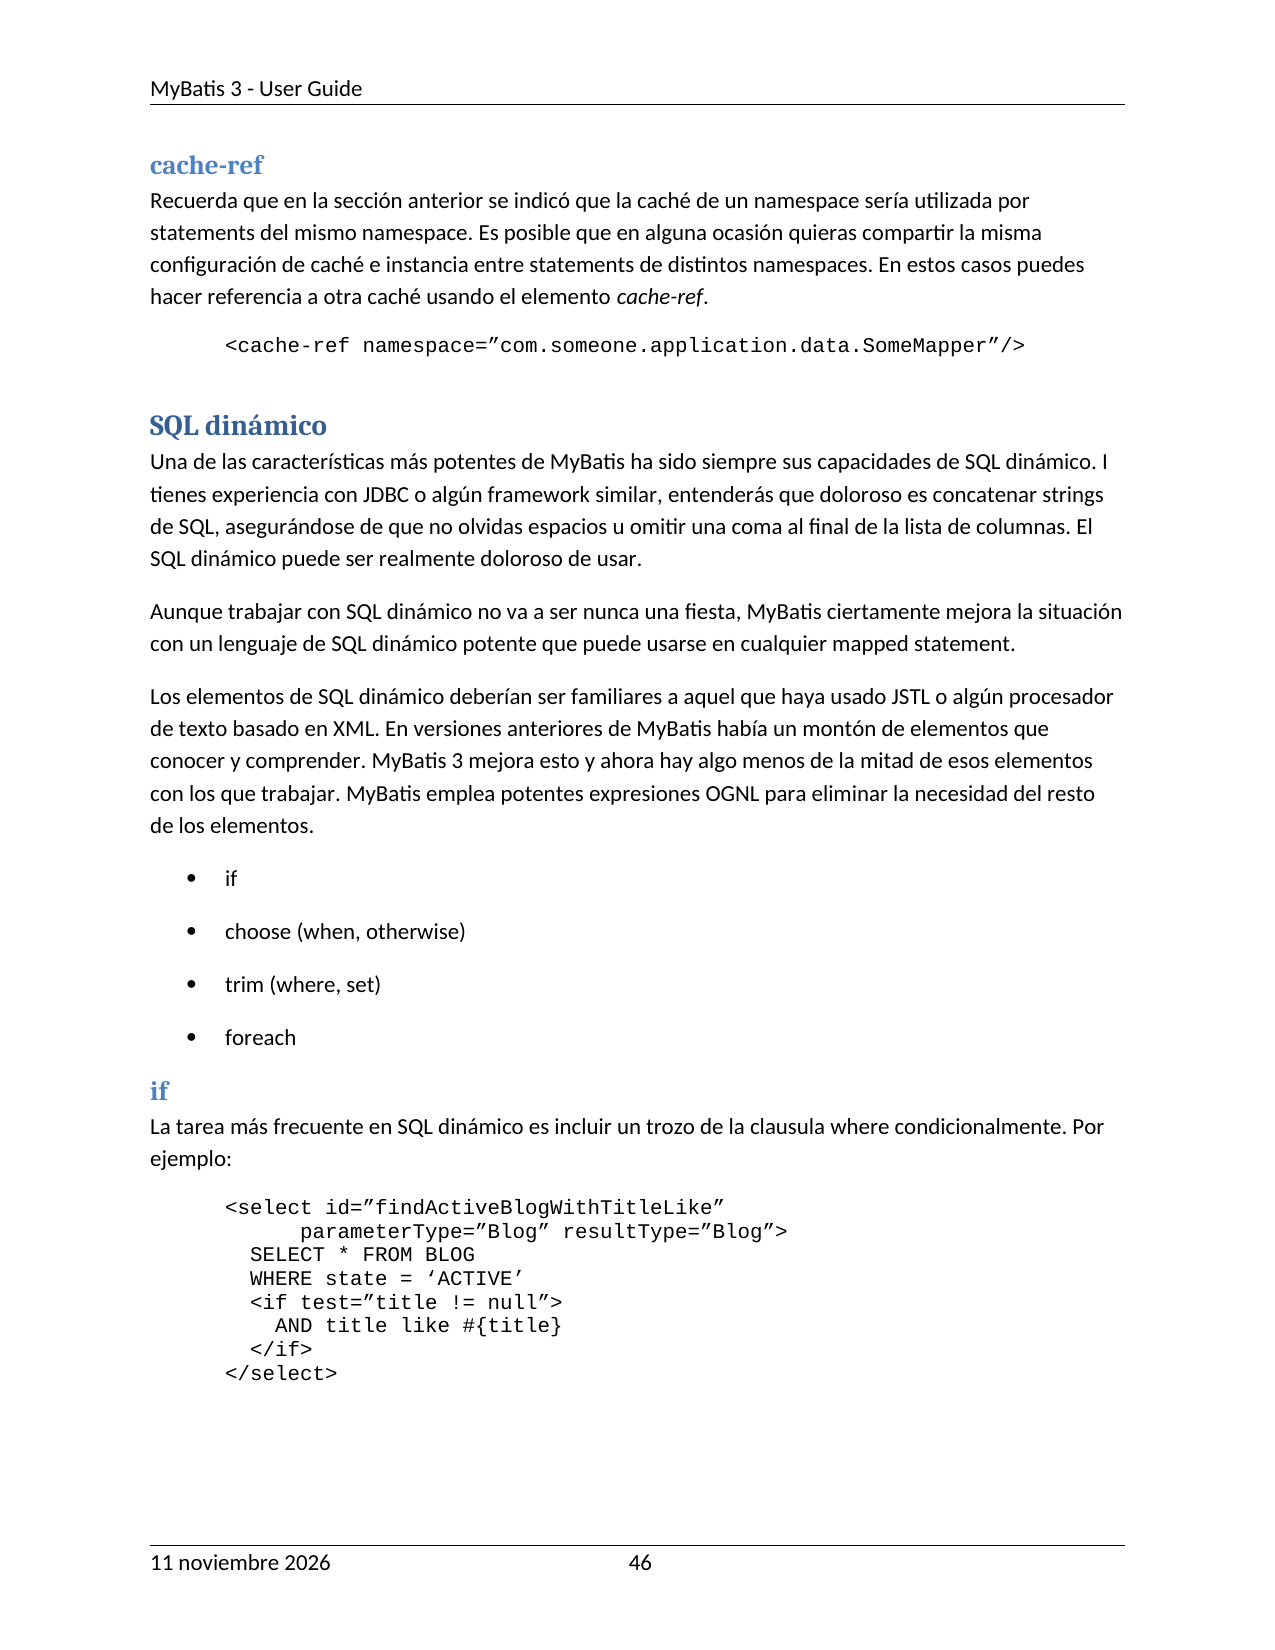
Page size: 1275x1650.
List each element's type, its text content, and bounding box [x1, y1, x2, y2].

list choose (when, otherwise) [187, 917, 1125, 945]
text Los elementos de SQL dinámico deberían ser familiares a aquel que haya usado JSTL o algún procesador de texto basado en XML. En versiones anteriores de MyBatis había un montón de elementos que conocer y comprender. MyBatis 3 mejora esto y ahora hay algo menos de la mitad de esos elementos con los que trabajar. MyBatis emplea potentes expresiones OGNL para eliminar la necesidad del resto de los elementos. [150, 682, 1125, 839]
text WHERE state = ‘ACTIVE’ [225, 1268, 1125, 1292]
subtitle cache-ref [150, 150, 1125, 181]
text <cache-ref namespace=”com.someone.application.data.SomeMapper”/> [225, 335, 1125, 359]
text </select> [225, 1363, 1125, 1386]
list if [187, 864, 1125, 892]
text <select id=”findActiveBlogWithTitleLike” [225, 1197, 1125, 1221]
text Recuerda que en la sección anterior se indicó que la caché de un namespace sería utilizada por statements del mismo namespace. Es posible que en alguna ocasión quieras compartir la misma configuración de caché e instancia entre statements de distintos namespaces. En estos casos puedes hacer referencia a otra caché usando el elemento cache-ref. [150, 186, 1125, 310]
text </if> [225, 1339, 1125, 1363]
text parameterType=”Blog” resultType=”Blog”> [225, 1221, 1125, 1244]
text AND title like #{title} [225, 1315, 1125, 1339]
list foreach [187, 1023, 1125, 1051]
list trim (where, set) [187, 970, 1125, 998]
text La tarea más frecuente en SQL dinámico es incluir un trozo de la clausula where condicionalmente. Por ejemplo: [150, 1112, 1125, 1172]
subtitle SQL dinámico [150, 409, 1125, 442]
text SELECT * FROM BLOG [225, 1244, 1125, 1268]
text <if test=”title != null”> [225, 1292, 1125, 1315]
subtitle if [150, 1076, 1125, 1107]
text Una de las características más potentes de MyBatis ha sido siempre sus capacidades de SQL dinámico. I tienes experiencia con JDBC o algún framework similar, entenderás que doloroso es concatenar strings de SQL, asegurándose de que no olvidas espacios u omitir una coma al final de la lista de columnas. El SQL dinámico puede ser realmente doloroso de usar. [150, 447, 1125, 572]
text Aunque trabajar con SQL dinámico no va a ser nunca una fiesta, MyBatis ciertamente mejora la situación con un lenguaje de SQL dinámico potente que puede usarse en cualquier mapped statement. [150, 597, 1125, 657]
